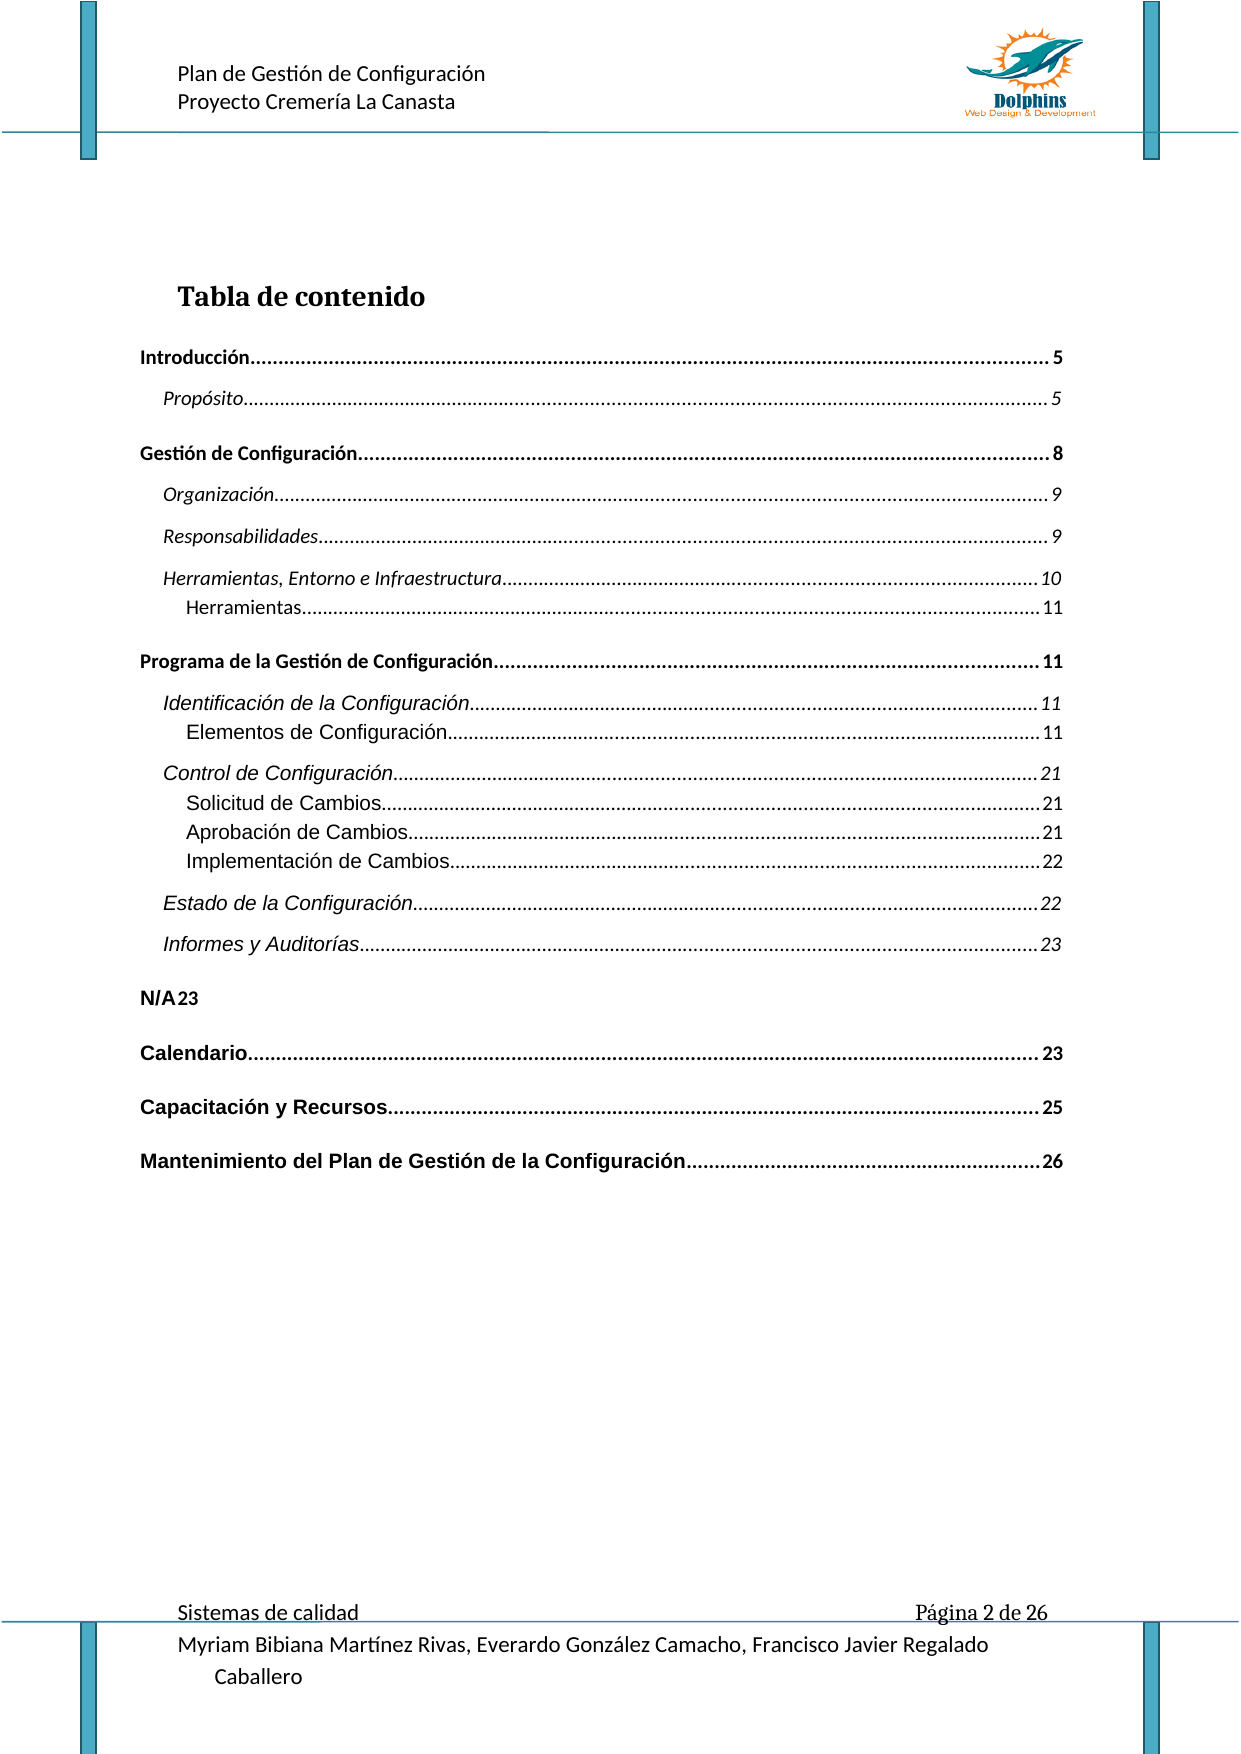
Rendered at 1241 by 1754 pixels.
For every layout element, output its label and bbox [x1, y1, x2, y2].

picture [959, 16, 1098, 126]
